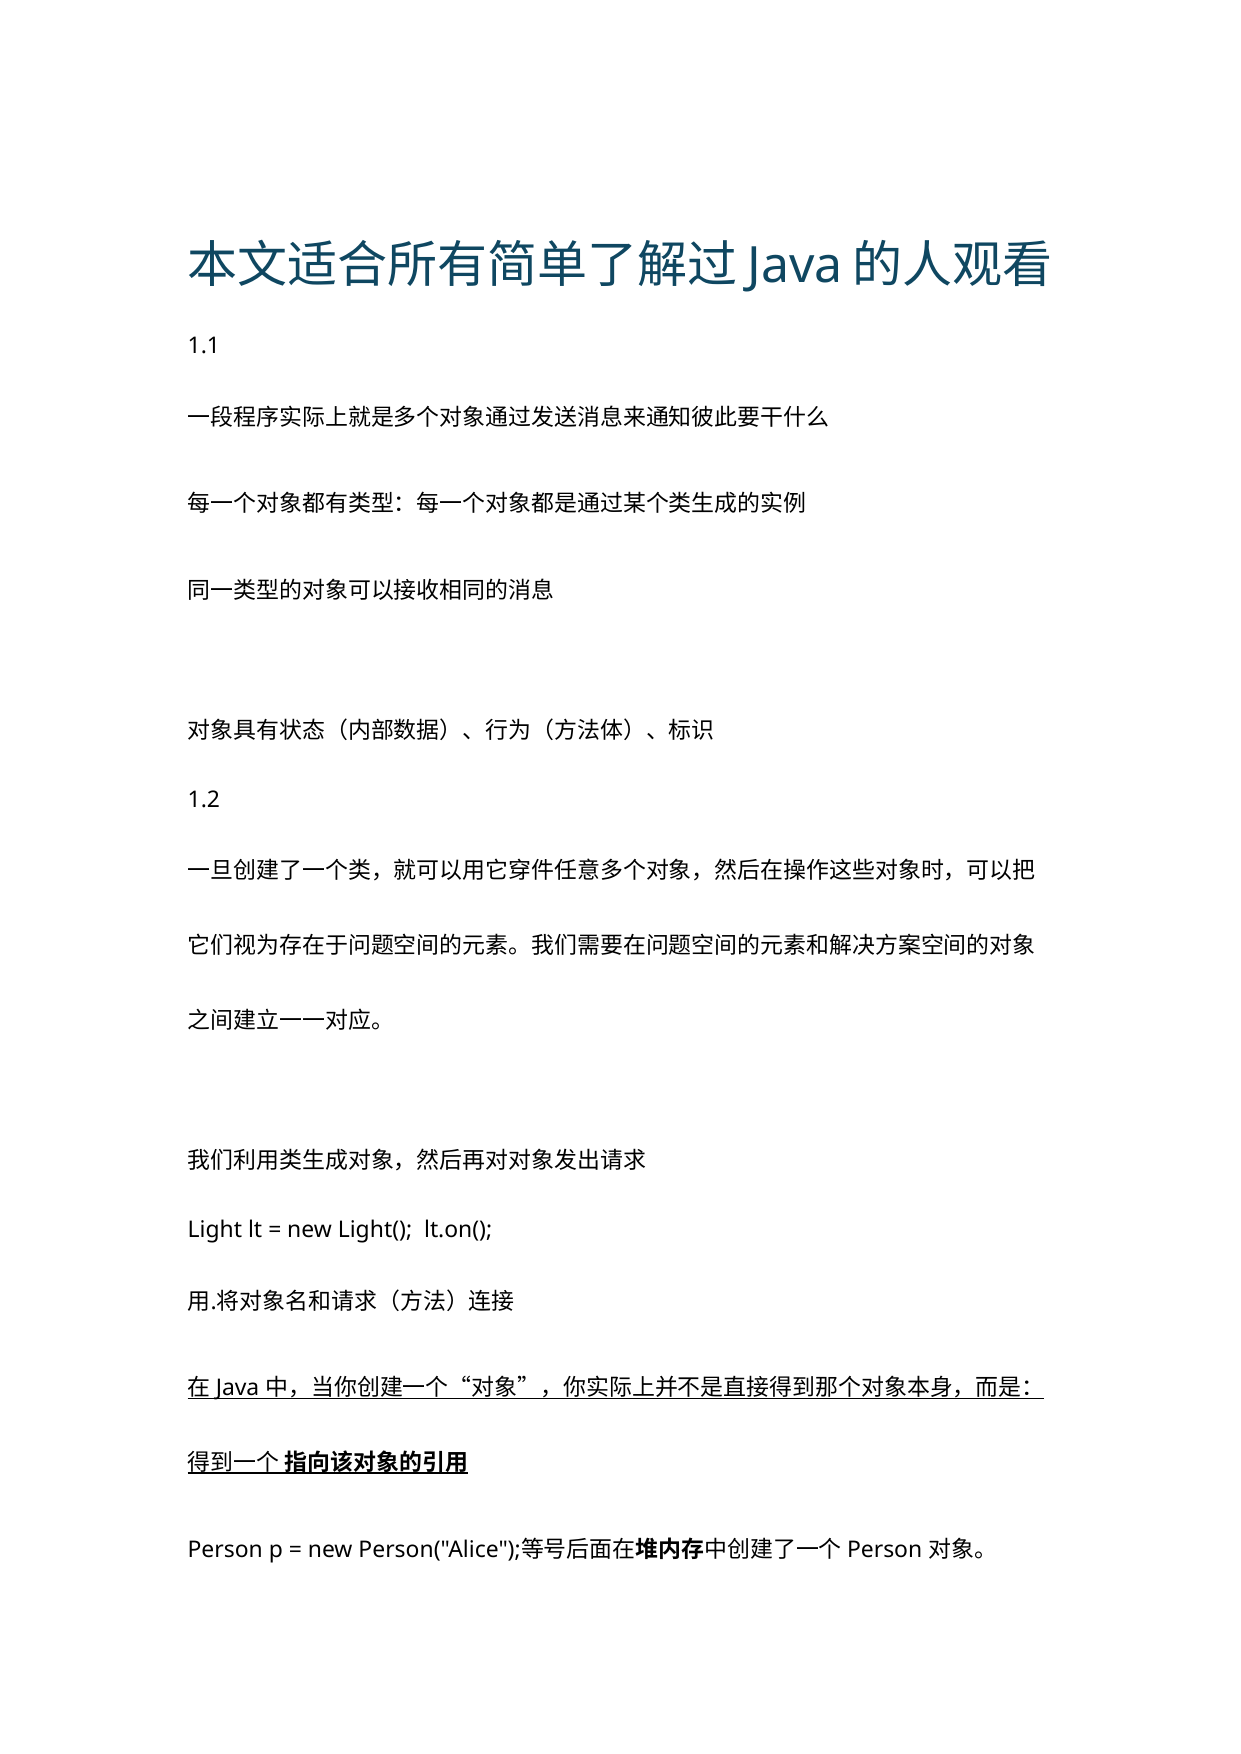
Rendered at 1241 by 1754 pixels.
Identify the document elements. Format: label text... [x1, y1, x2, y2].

text 一段程序实际上就是多个对象通过发送消息来通知彼此要干什么 [187, 382, 1053, 447]
text 1.2 [187, 783, 1053, 815]
text Person p = new Person("Alice");等号后面在堆内存中创建了一个 Person 对象。 [187, 1514, 1053, 1579]
text 每一个对象都有类型：每一个对象都是通过某个类生成的实例 [187, 469, 1053, 534]
text 用.将对象名和请求（方法）连接 [187, 1267, 1053, 1332]
text 同一类型的对象可以接收相同的消息 [187, 556, 1053, 621]
text 对象具有状态（内部数据）、行为（方法体）、标识 [187, 696, 1053, 761]
text 我们利用类生成对象，然后再对对象发出请求 [187, 1126, 1053, 1191]
text 在 Java 中，当你创建一个“对象”，你实际上并不是直接得到那个对象本身，而是：得到一个 指向该对象的引用 [187, 1353, 1053, 1493]
text 一旦创建了一个类，就可以用它穿件任意多个对象，然后在操作这些对象时，可以把它们视为存在于问题空间的元素。我们需要在问题空间的元素和解决方案空间的对象之间建立一一对应。 [187, 836, 1053, 1051]
text Light lt = new Light(); lt.on(); [187, 1213, 1053, 1245]
text 1.1 [187, 329, 1053, 361]
subtitle 本文适合所有简单了解过Java的人观看 [187, 212, 1053, 309]
